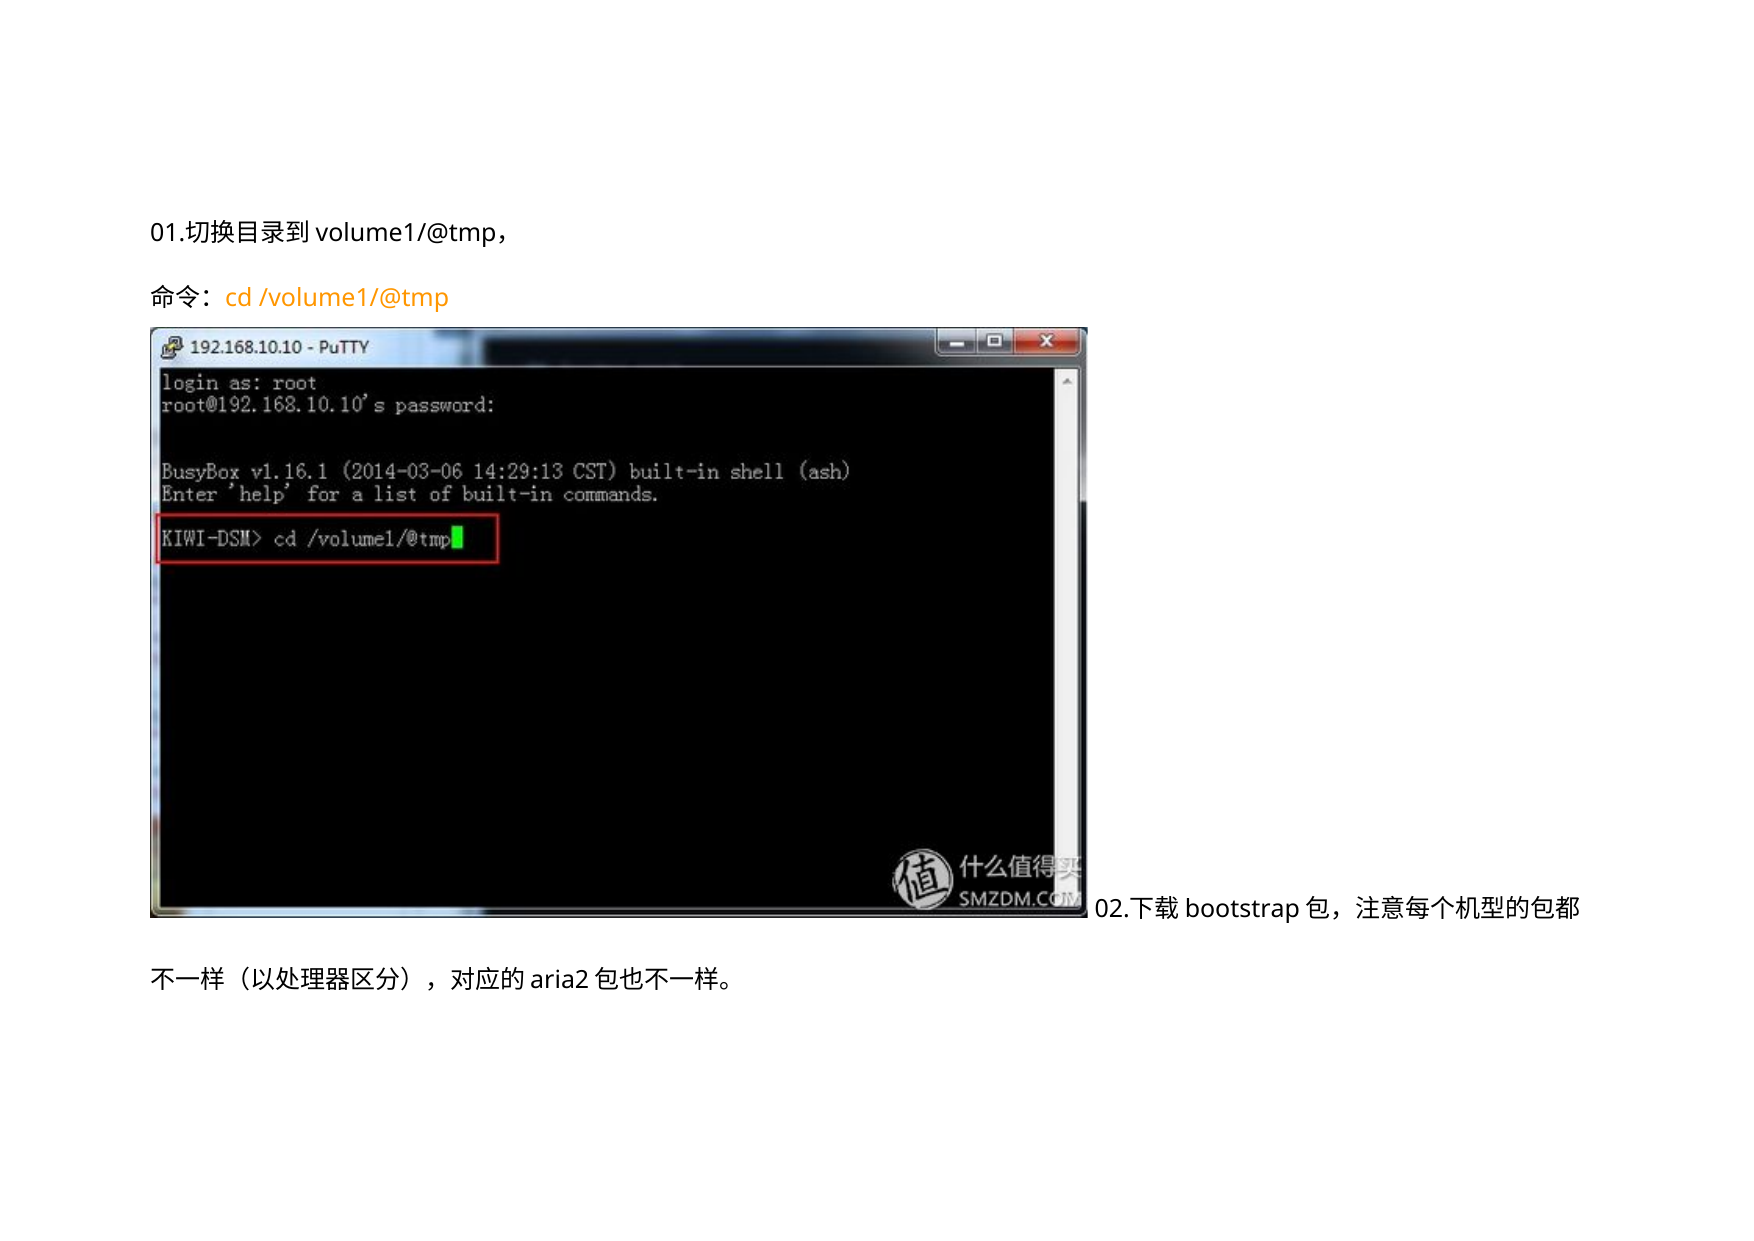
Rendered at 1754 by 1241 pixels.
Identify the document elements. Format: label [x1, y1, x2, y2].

text [150, 198, 1604, 1010]
picture [150, 327, 1088, 918]
